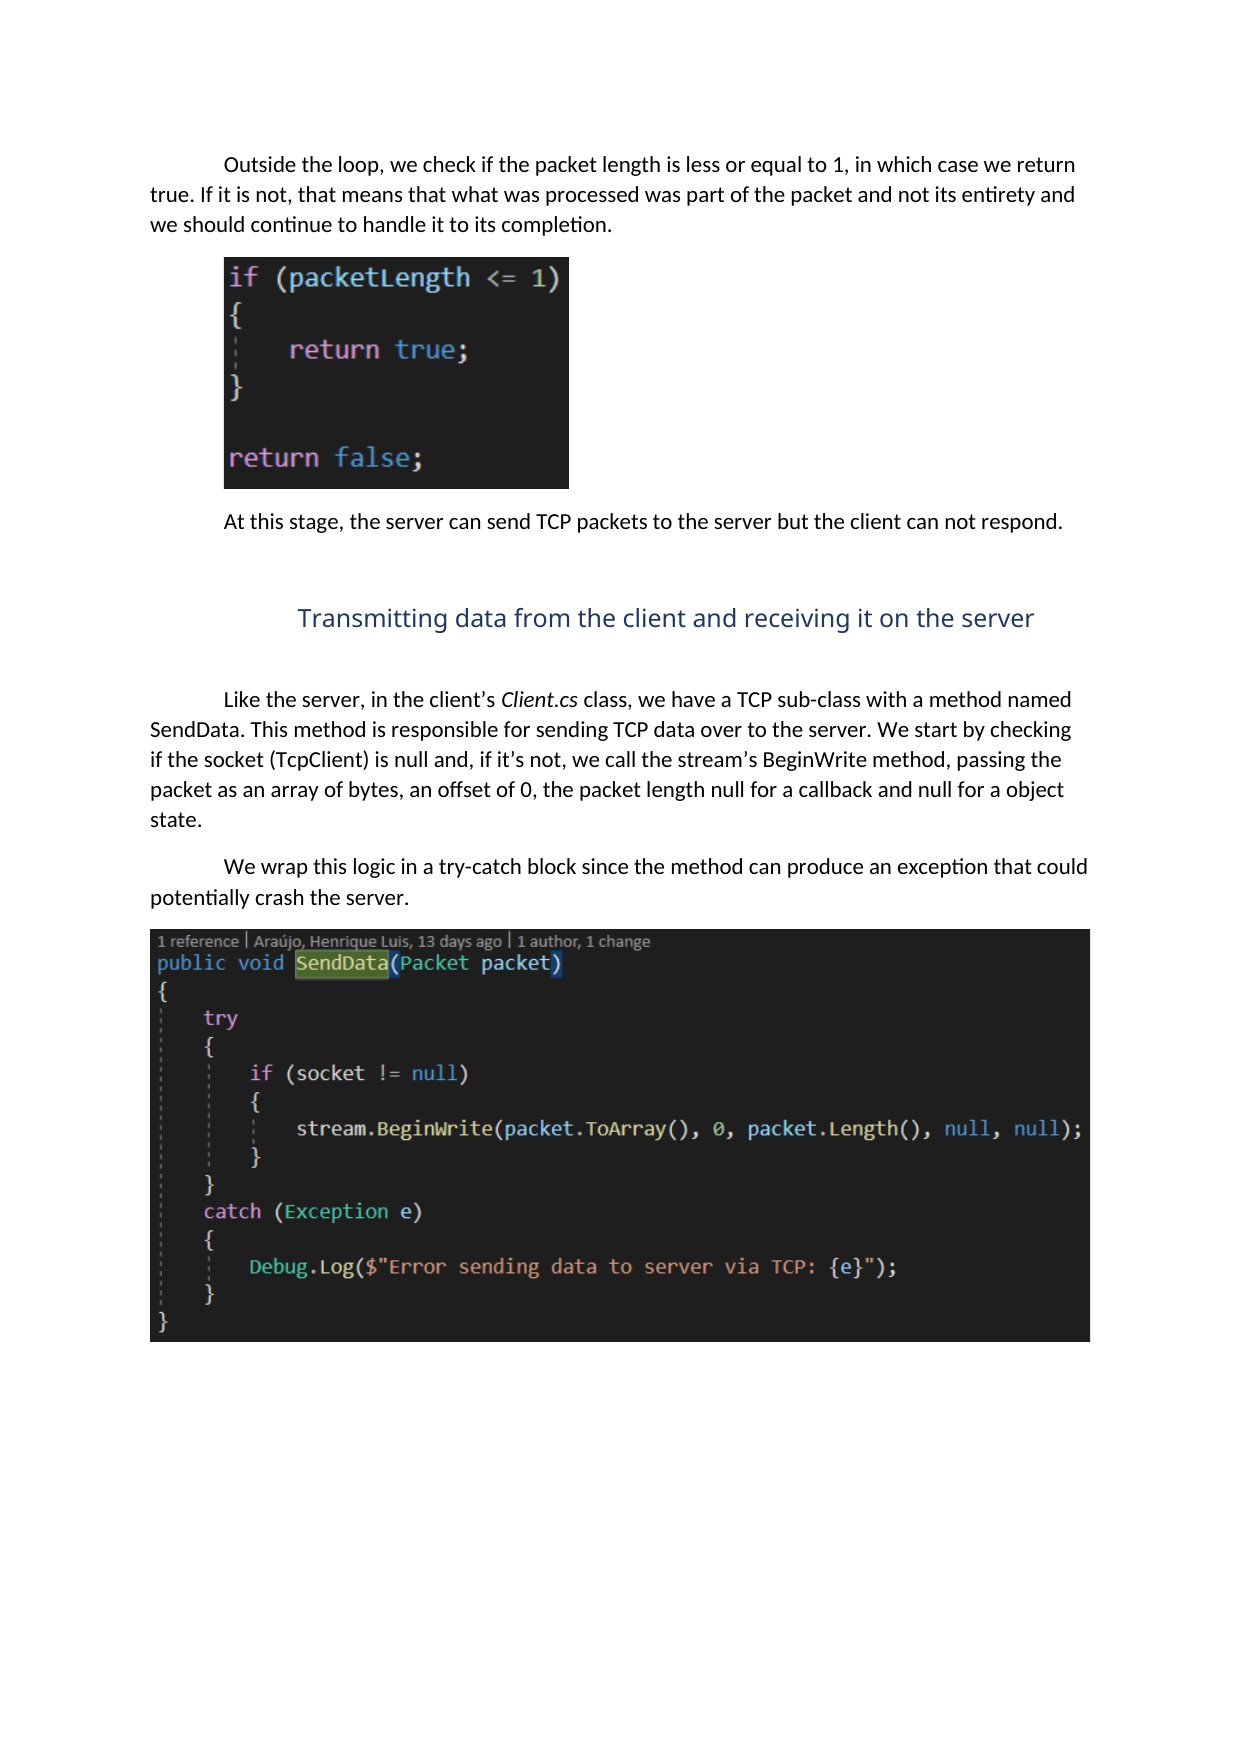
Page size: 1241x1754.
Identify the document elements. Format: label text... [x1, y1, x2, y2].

subtitle Transmitting data from the client and receiving it on the server [297, 601, 1090, 635]
text At this stage, the server can send TCP packets to the server but the client can not respond. [150, 507, 1090, 535]
picture [223, 257, 569, 489]
picture [150, 929, 1091, 1342]
text We wrap this logic in a try-catch block since the method can produce an exception that could potentially crash the server. [150, 852, 1090, 911]
text Outside the loop, we check if the packet length is less or equal to 1, in which case we return true. If it is not, that means that what was processed was part of the packet and not its entirety and we should continue to handle it to its completion. [150, 150, 1090, 238]
text Like the server, in the client’s Client.cs class, we have a TCP sub-class with a method named SendData. This method is responsible for sending TCP data over to the server. We start by checking if the socket (TcpClient) is null and, if it’s not, we call the stream’s BeginWrite method, passing the packet as an array of bytes, an offset of 0, the packet length null for a callback and null for a object state. [150, 685, 1090, 834]
